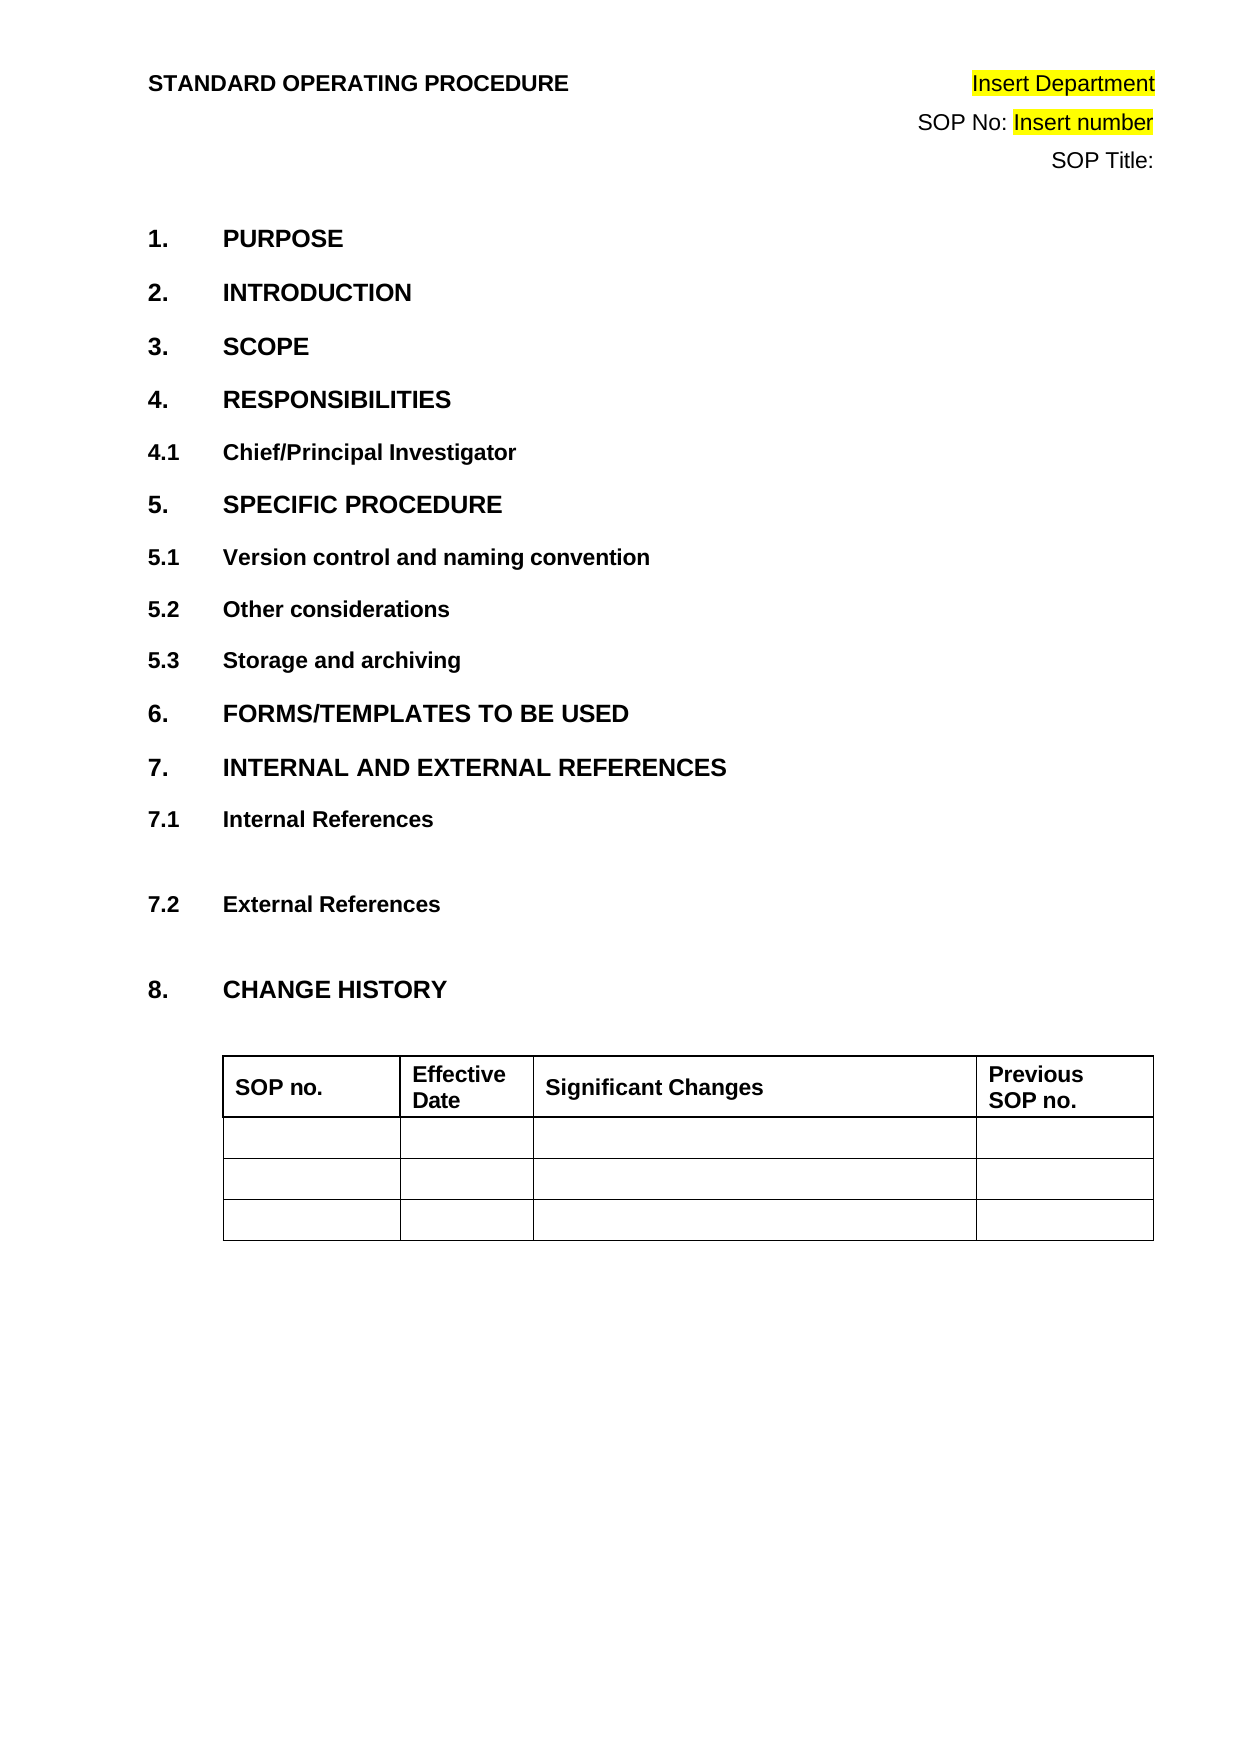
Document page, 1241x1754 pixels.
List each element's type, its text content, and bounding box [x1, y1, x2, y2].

table_header Effective Date [401, 1057, 533, 1116]
table_cell [224, 1118, 400, 1157]
table_cell [534, 1200, 976, 1240]
list Version control and naming convention [148, 544, 1178, 571]
list Chief/Principal Investigator [148, 439, 1178, 466]
list CHANGE HISTORY [148, 974, 1178, 1003]
table_cell [224, 1200, 400, 1240]
list Internal References [148, 806, 1178, 833]
list External References [148, 891, 1178, 917]
list SCOPE [148, 332, 1178, 360]
table_cell [401, 1118, 533, 1157]
table_cell [977, 1200, 1153, 1240]
table_cell [977, 1118, 1153, 1157]
list PURPOSE [148, 224, 1178, 253]
table_header SOP no. [224, 1057, 399, 1116]
subtitle FORMS/TEMPLATES TO BE USED [148, 699, 1178, 728]
list INTRODUCTION [148, 278, 1178, 307]
table_header Previous SOP no. [977, 1057, 1153, 1116]
list Other considerations [148, 596, 1178, 622]
table_cell [534, 1159, 976, 1199]
subtitle SPECIFIC PROCEDURE [148, 490, 1178, 519]
table_cell [224, 1159, 400, 1199]
list INTERNAL AND EXTERNAL REFERENCES [148, 753, 1178, 781]
table_cell [534, 1118, 976, 1157]
table_cell [401, 1159, 533, 1199]
table_cell [401, 1200, 533, 1240]
table_header Significant Changes [534, 1057, 976, 1116]
table_cell [977, 1159, 1153, 1199]
list RESPONSIBILITIES [148, 385, 1178, 414]
list Storage and archiving [148, 647, 1178, 674]
